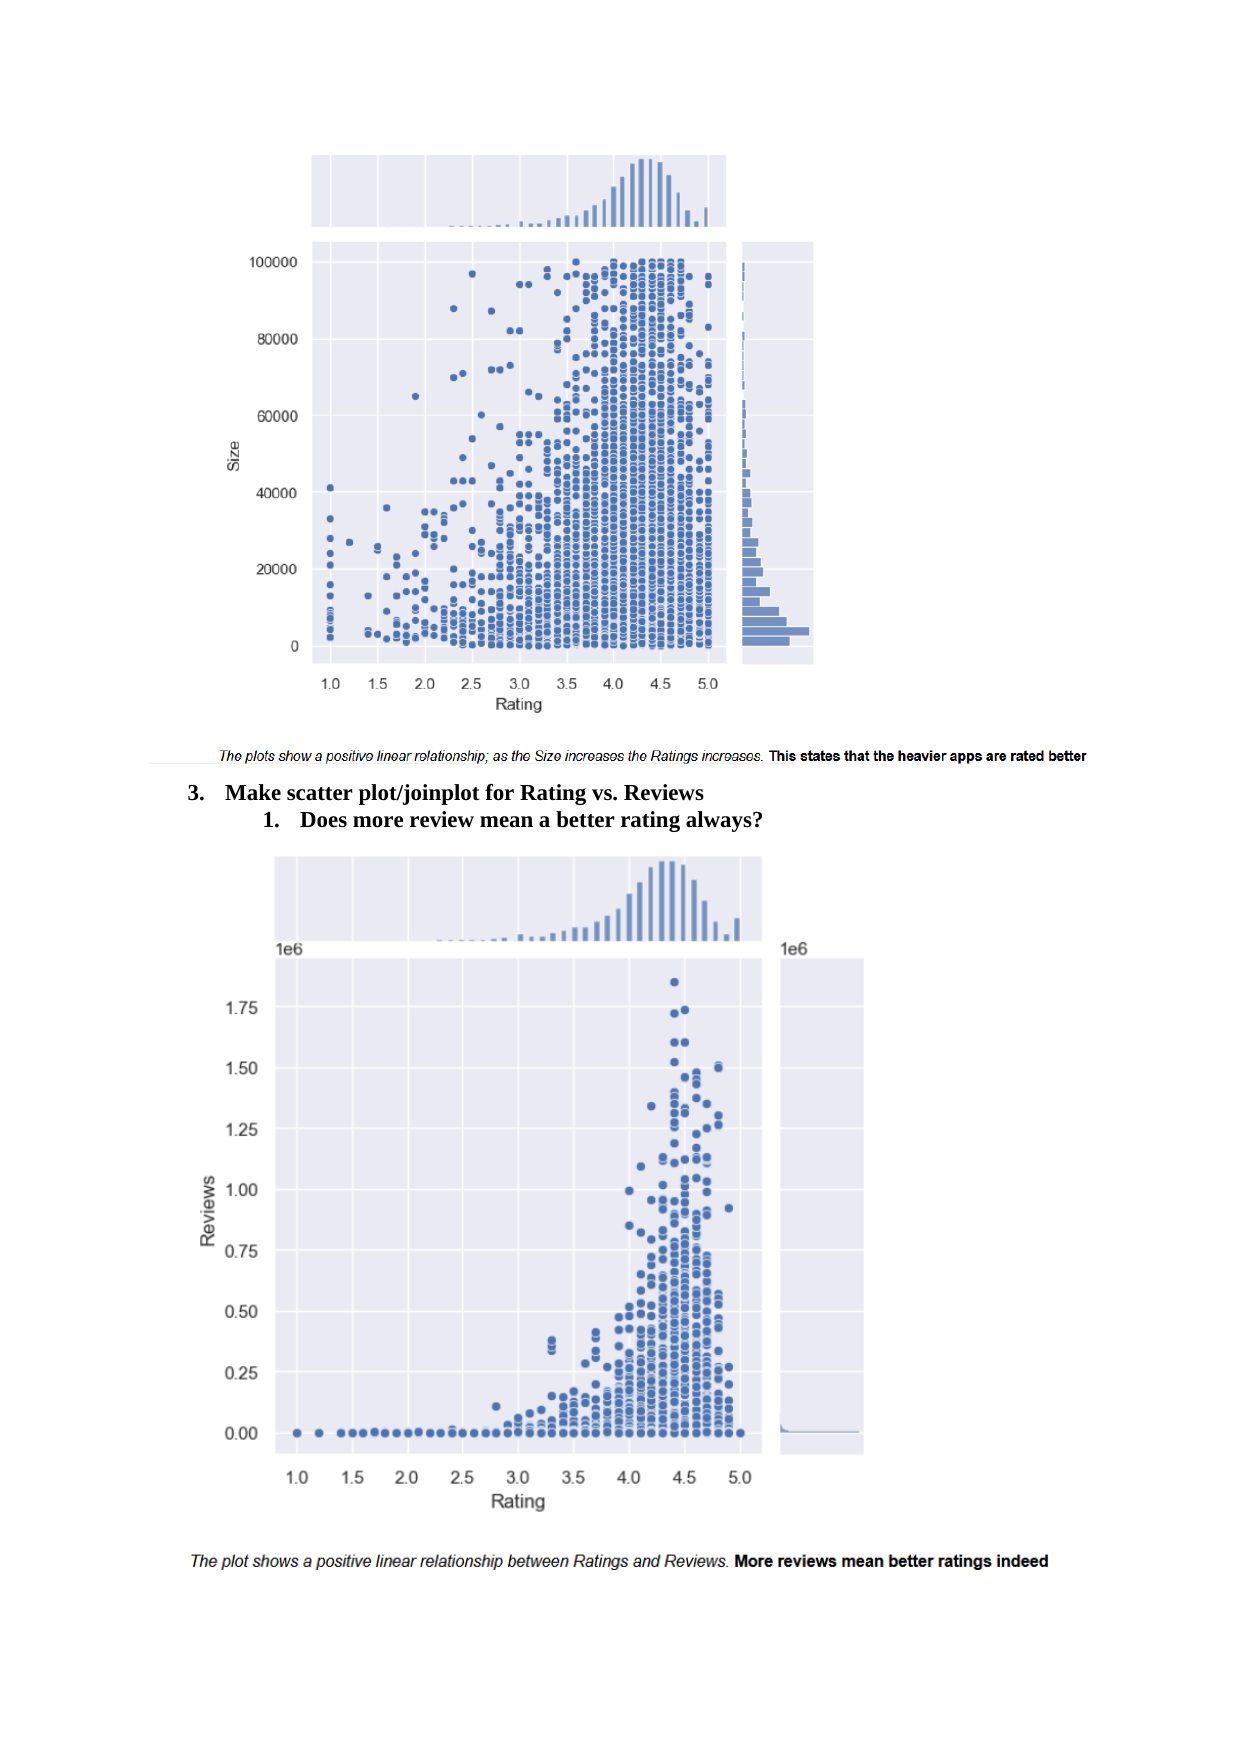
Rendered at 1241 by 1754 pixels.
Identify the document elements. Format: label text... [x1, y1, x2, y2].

picture [150, 847, 1091, 1571]
picture [150, 150, 1091, 764]
list Make scatter plot/joinplot for Rating vs. Reviews [187, 779, 1090, 806]
list Does more review mean a better rating always? [262, 806, 1090, 832]
